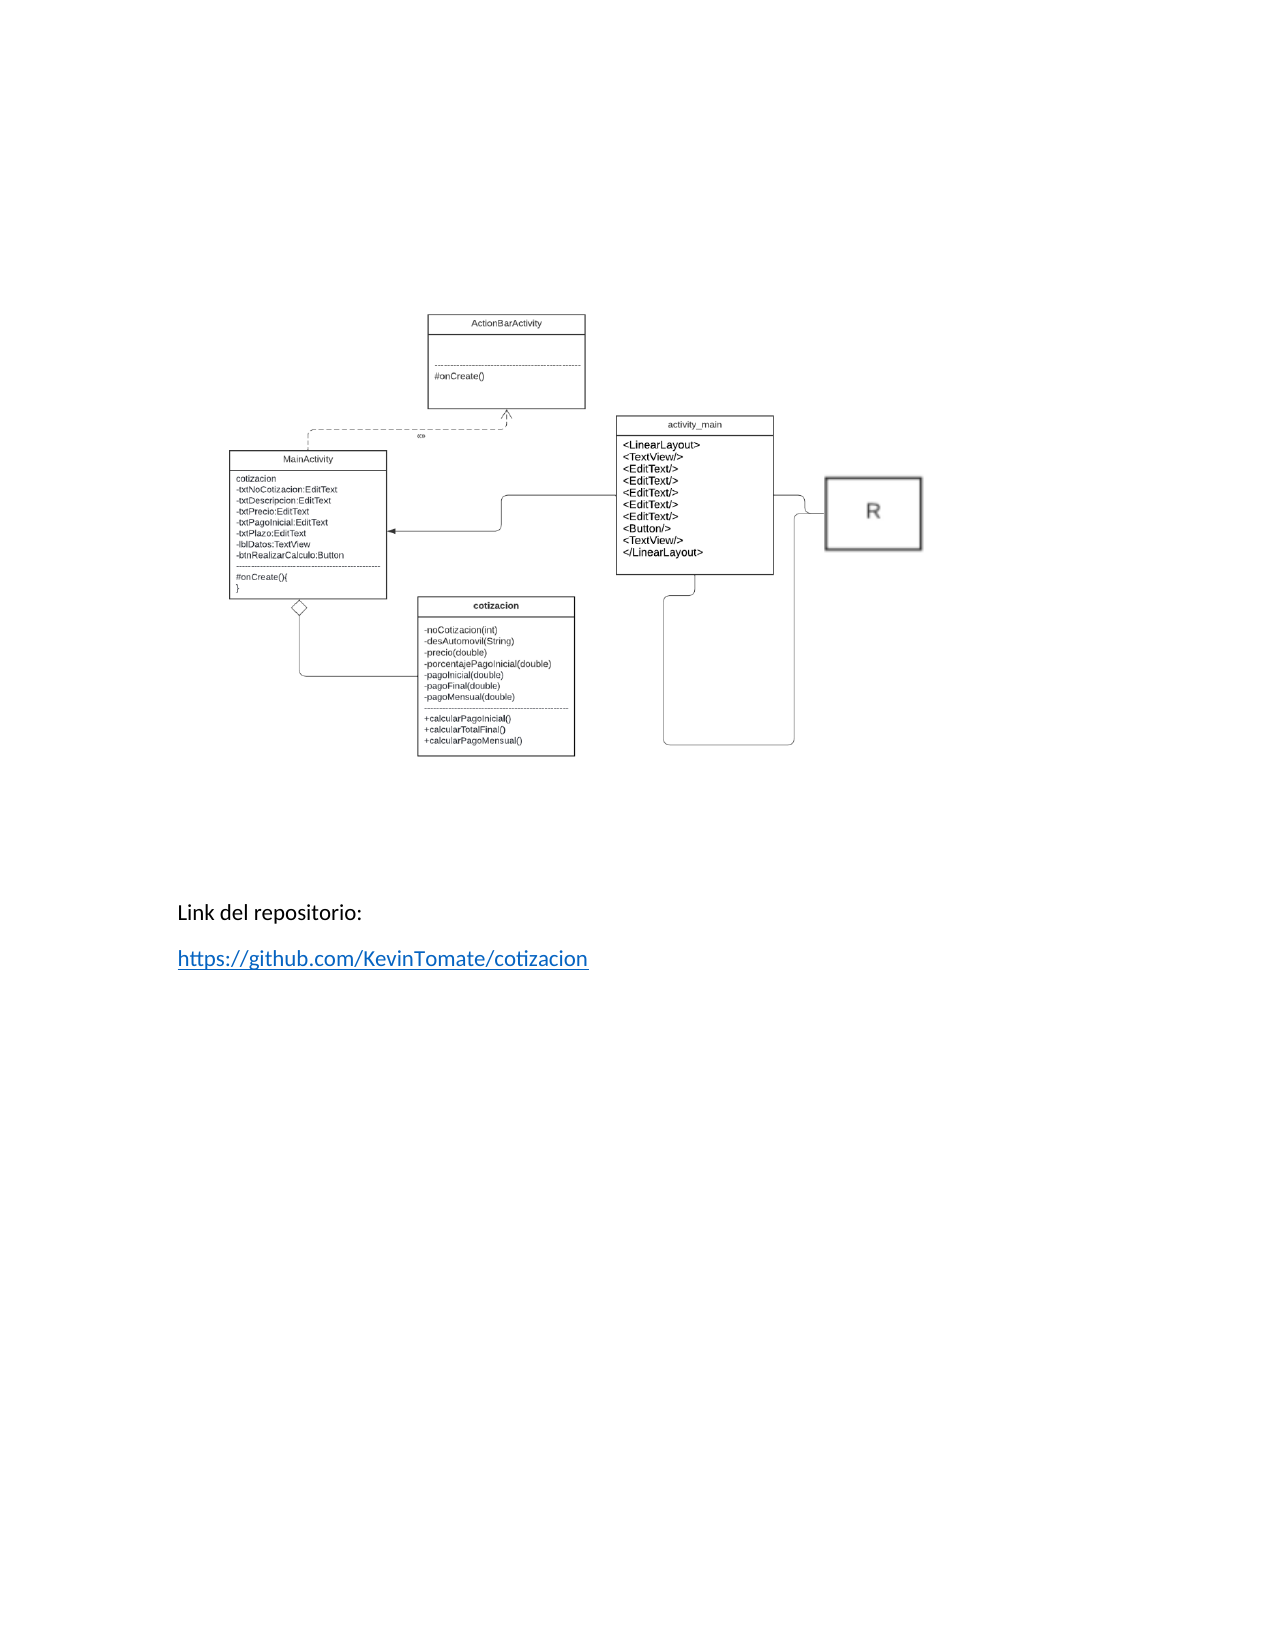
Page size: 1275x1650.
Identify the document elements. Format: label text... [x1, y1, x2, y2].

picture [177, 147, 1097, 858]
text https://github.com/KevinTomate/cotizacion [177, 944, 1098, 972]
text Link del repositorio: [177, 898, 1098, 926]
